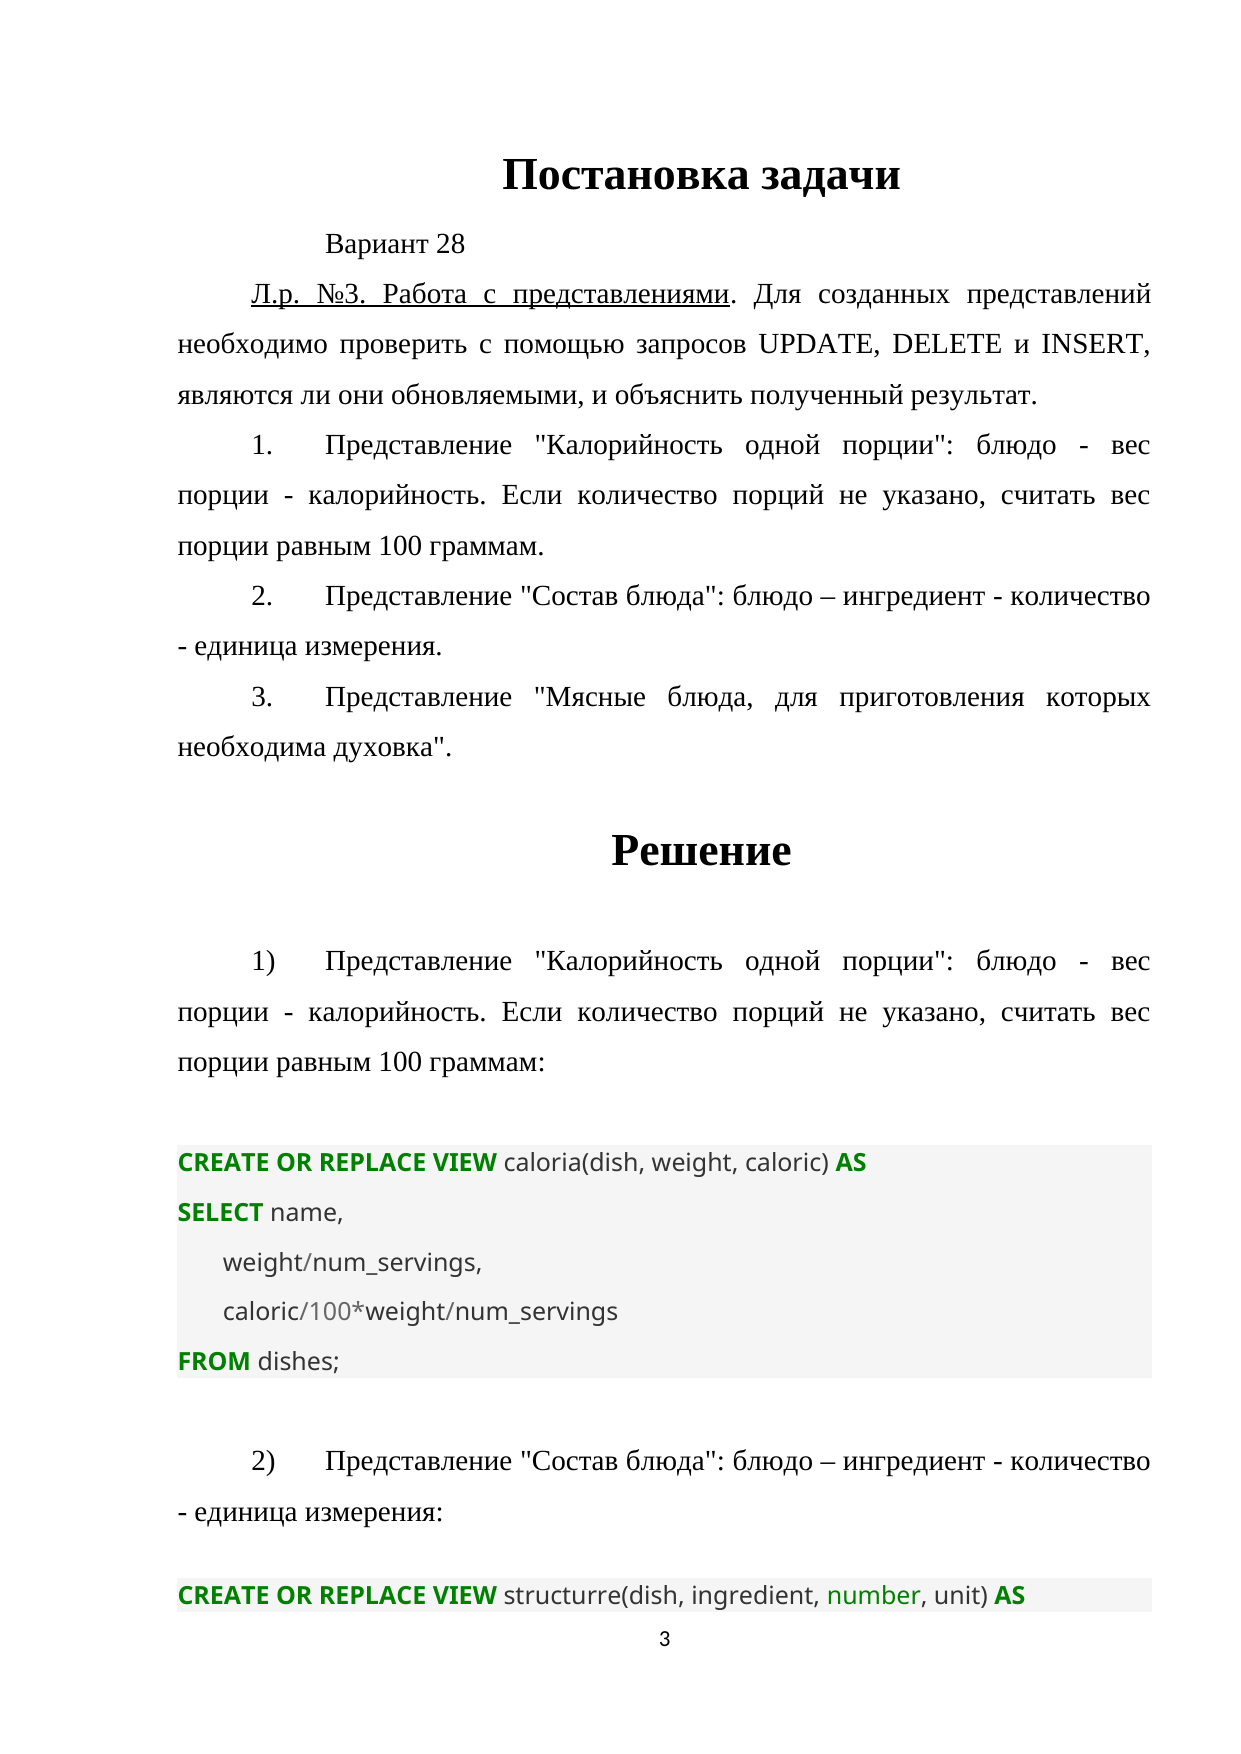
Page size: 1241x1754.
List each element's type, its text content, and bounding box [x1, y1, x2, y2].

text CREATE OR REPLACE VIEW caloria(dish, weight, caloric) AS [177, 1145, 1152, 1179]
subtitle Решение [177, 822, 1152, 875]
text Вариант 28 [177, 226, 1152, 259]
list Представление "Калорийность одной порции": блюдо - вес порции - калорийность. Если количество порций не указано, считать вес порции равным 100 граммам: [177, 943, 1152, 1078]
list Представление "Калорийность одной порции": блюдо - вес порции - калорийность. Если количество порций не указано, считать вес порции равным 100 граммам. [177, 427, 1152, 561]
subtitle Постановка задачи [177, 147, 1152, 199]
text FROM dishes; [177, 1343, 1152, 1378]
list Представление "Состав блюда": блюдо – ингредиент - количество - единица измерения. [177, 578, 1152, 662]
text SELECT name, [177, 1194, 1152, 1228]
text caloric/100*weight/num_servings [177, 1294, 1152, 1328]
list Представление "Мясные блюда, для приготовления которых необходима духовка". [177, 679, 1152, 763]
list Представление "Состав блюда": блюдо – ингредиент - количество - единица измерения: [177, 1443, 1152, 1527]
text weight/num_servings, [177, 1244, 1152, 1278]
text Л.р. №3. Работа с представлениями. Для созданных представлений необходимо проверить с помощью запросов UPDATE, DELETE и INSERT, являются ли они обновляемыми, и объяснить полученный результат. [177, 276, 1152, 410]
text CREATE OR REPLACE VIEW structurre(dish, ingredient, number, unit) AS [177, 1578, 1152, 1612]
